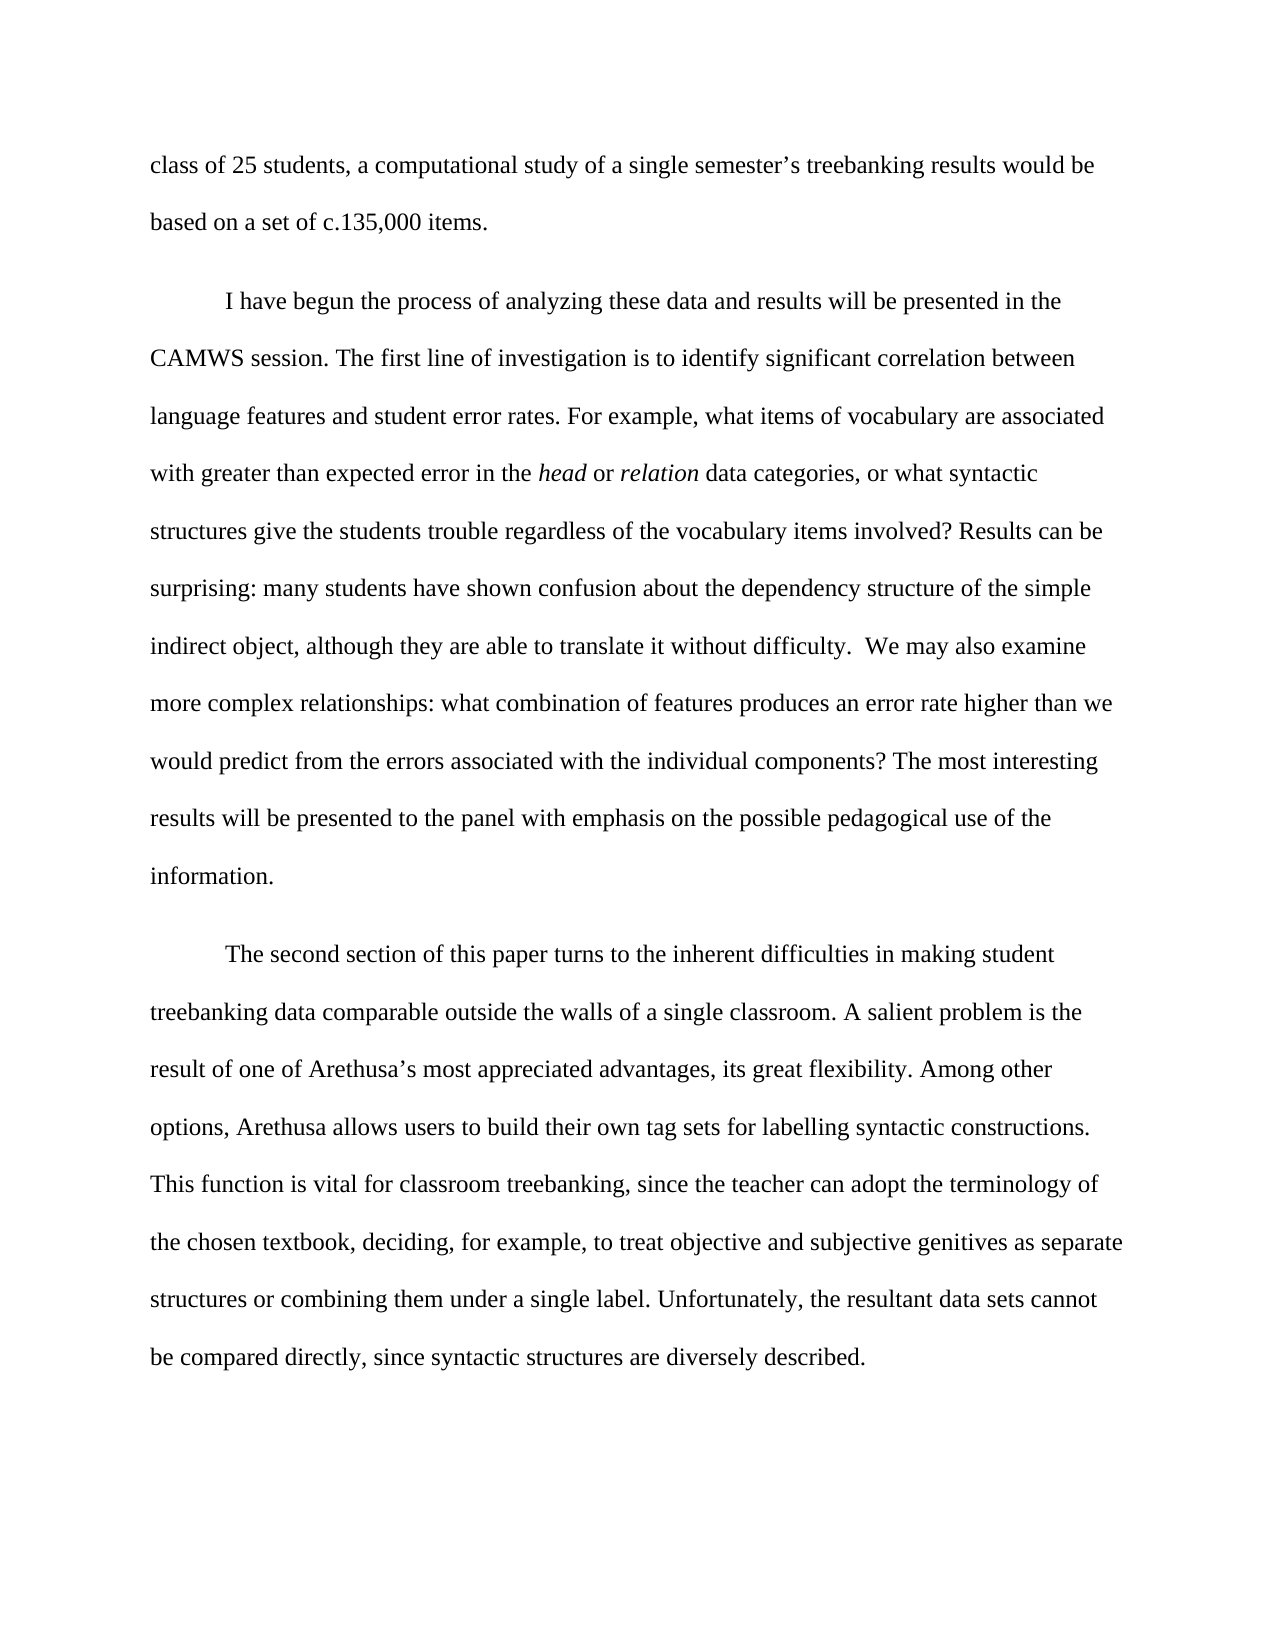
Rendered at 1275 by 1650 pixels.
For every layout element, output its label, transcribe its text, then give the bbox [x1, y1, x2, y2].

text The second section of this paper turns to the inherent difficulties in making student treebanking data comparable outside the walls of a single classroom. A salient problem is the result of one of Arethusa’s most appreciated advantages, its great flexibility. Among other options, Arethusa allows users to build their own tag sets for labelling syntactic constructions. This function is vital for classroom treebanking, since the teacher can adopt the terminology of the chosen textbook, deciding, for example, to treat objective and subjective genitives as separate structures or combining them under a single label. Unfortunately, the resultant data sets cannot be compared directly, since syntactic structures are diversely described. [150, 939, 1125, 1370]
text I have begun the process of analyzing these data and results will be presented in the CAMWS session. The first line of investigation is to identify significant correlation between language features and student error rates. For example, what items of vocabulary are associated with greater than expected error in the head or relation data categories, or what syntactic structures give the students trouble regardless of the vocabulary items involved? Results can be surprising: many students have shown confusion about the dependency structure of the simple indirect object, although they are able to translate it without difficulty. We may also examine more complex relationships: what combination of features produces an error rate higher than we would predict from the errors associated with the individual components? The most interesting results will be presented to the panel with emphasis on the possible pedagogical use of the information. [150, 286, 1125, 889]
